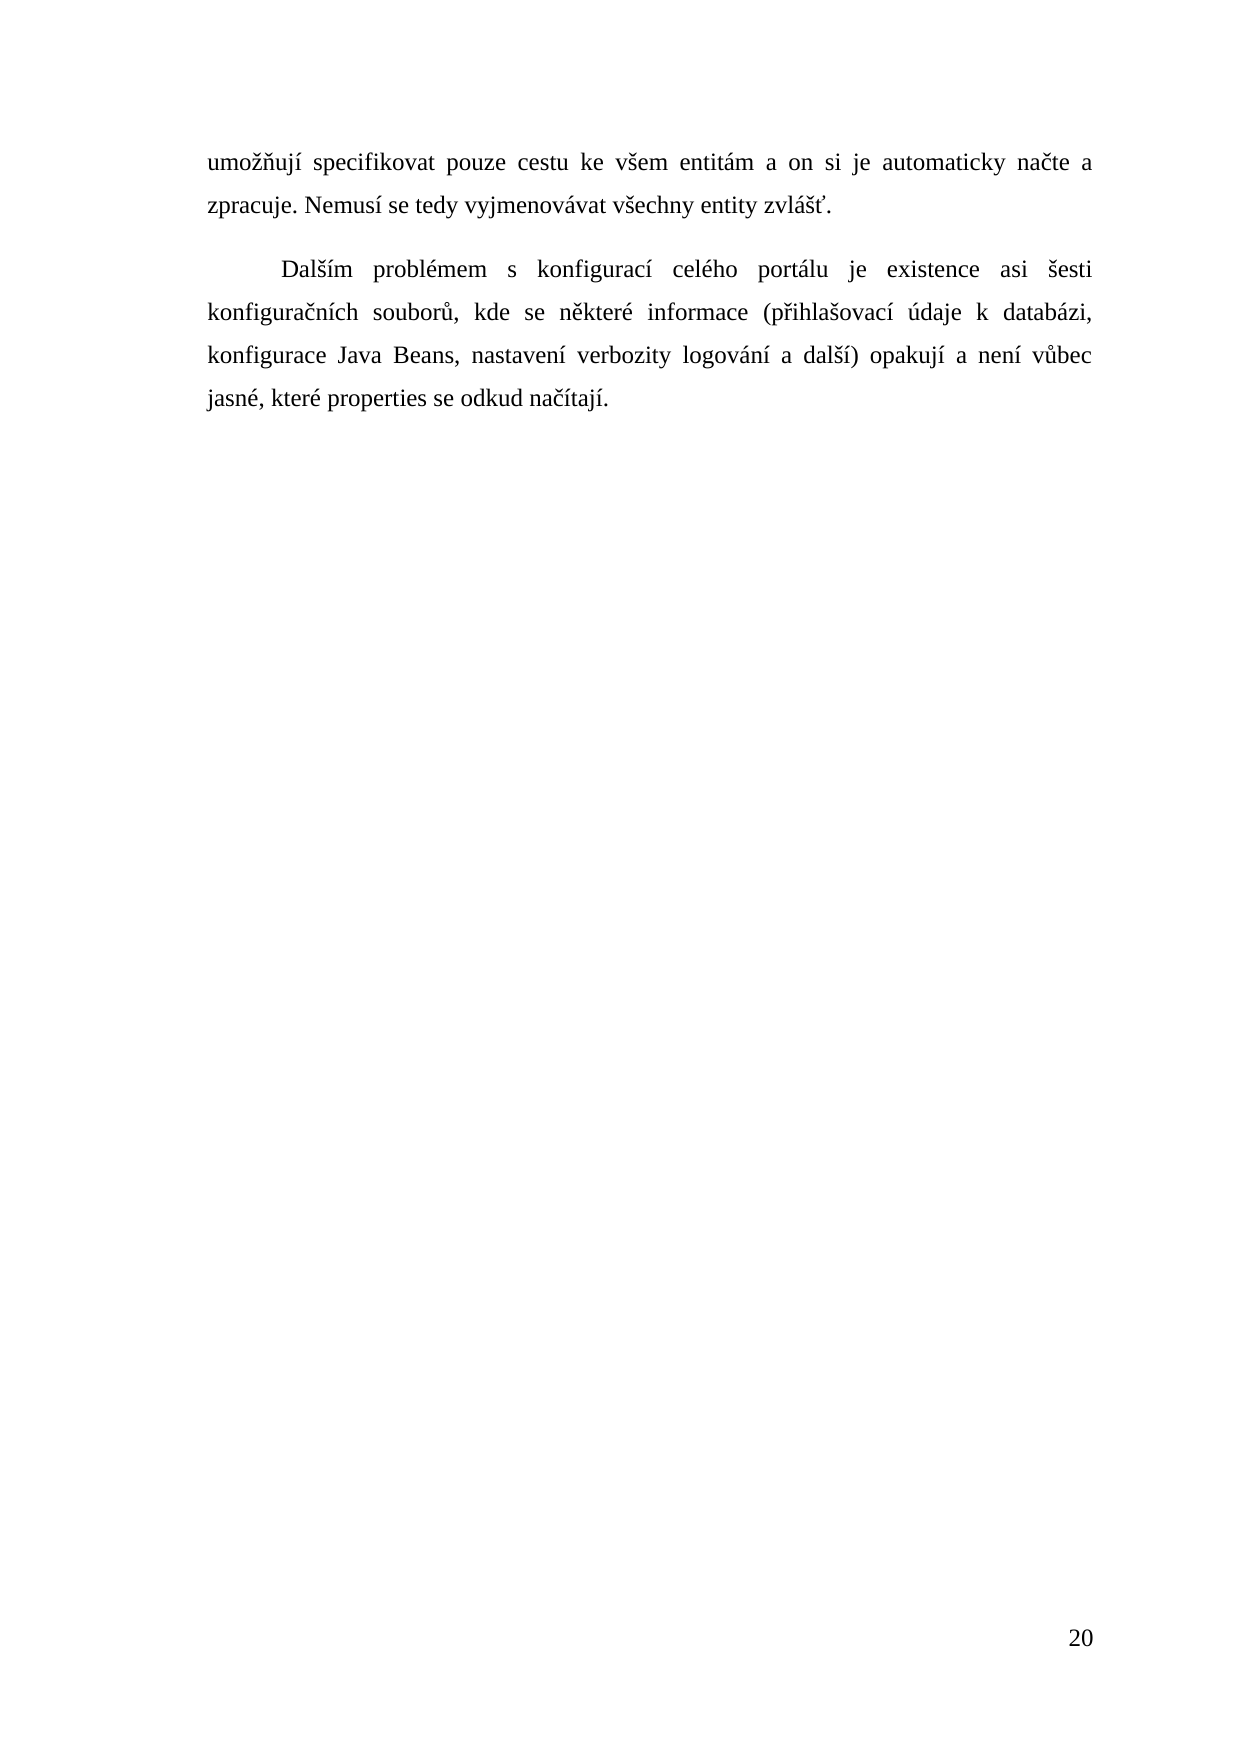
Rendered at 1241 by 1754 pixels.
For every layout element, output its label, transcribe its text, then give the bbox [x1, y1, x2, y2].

text Dalším problémem s konfigurací celého portálu je existence asi šesti konfiguračních souborů, kde se některé informace (přihlašovací údaje k databázi, konfigurace Java Beans, nastavení verbozity logování a další) opakují a není vůbec jasné, které properties se odkud načítají. [207, 254, 1093, 412]
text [207, 147, 1093, 219]
